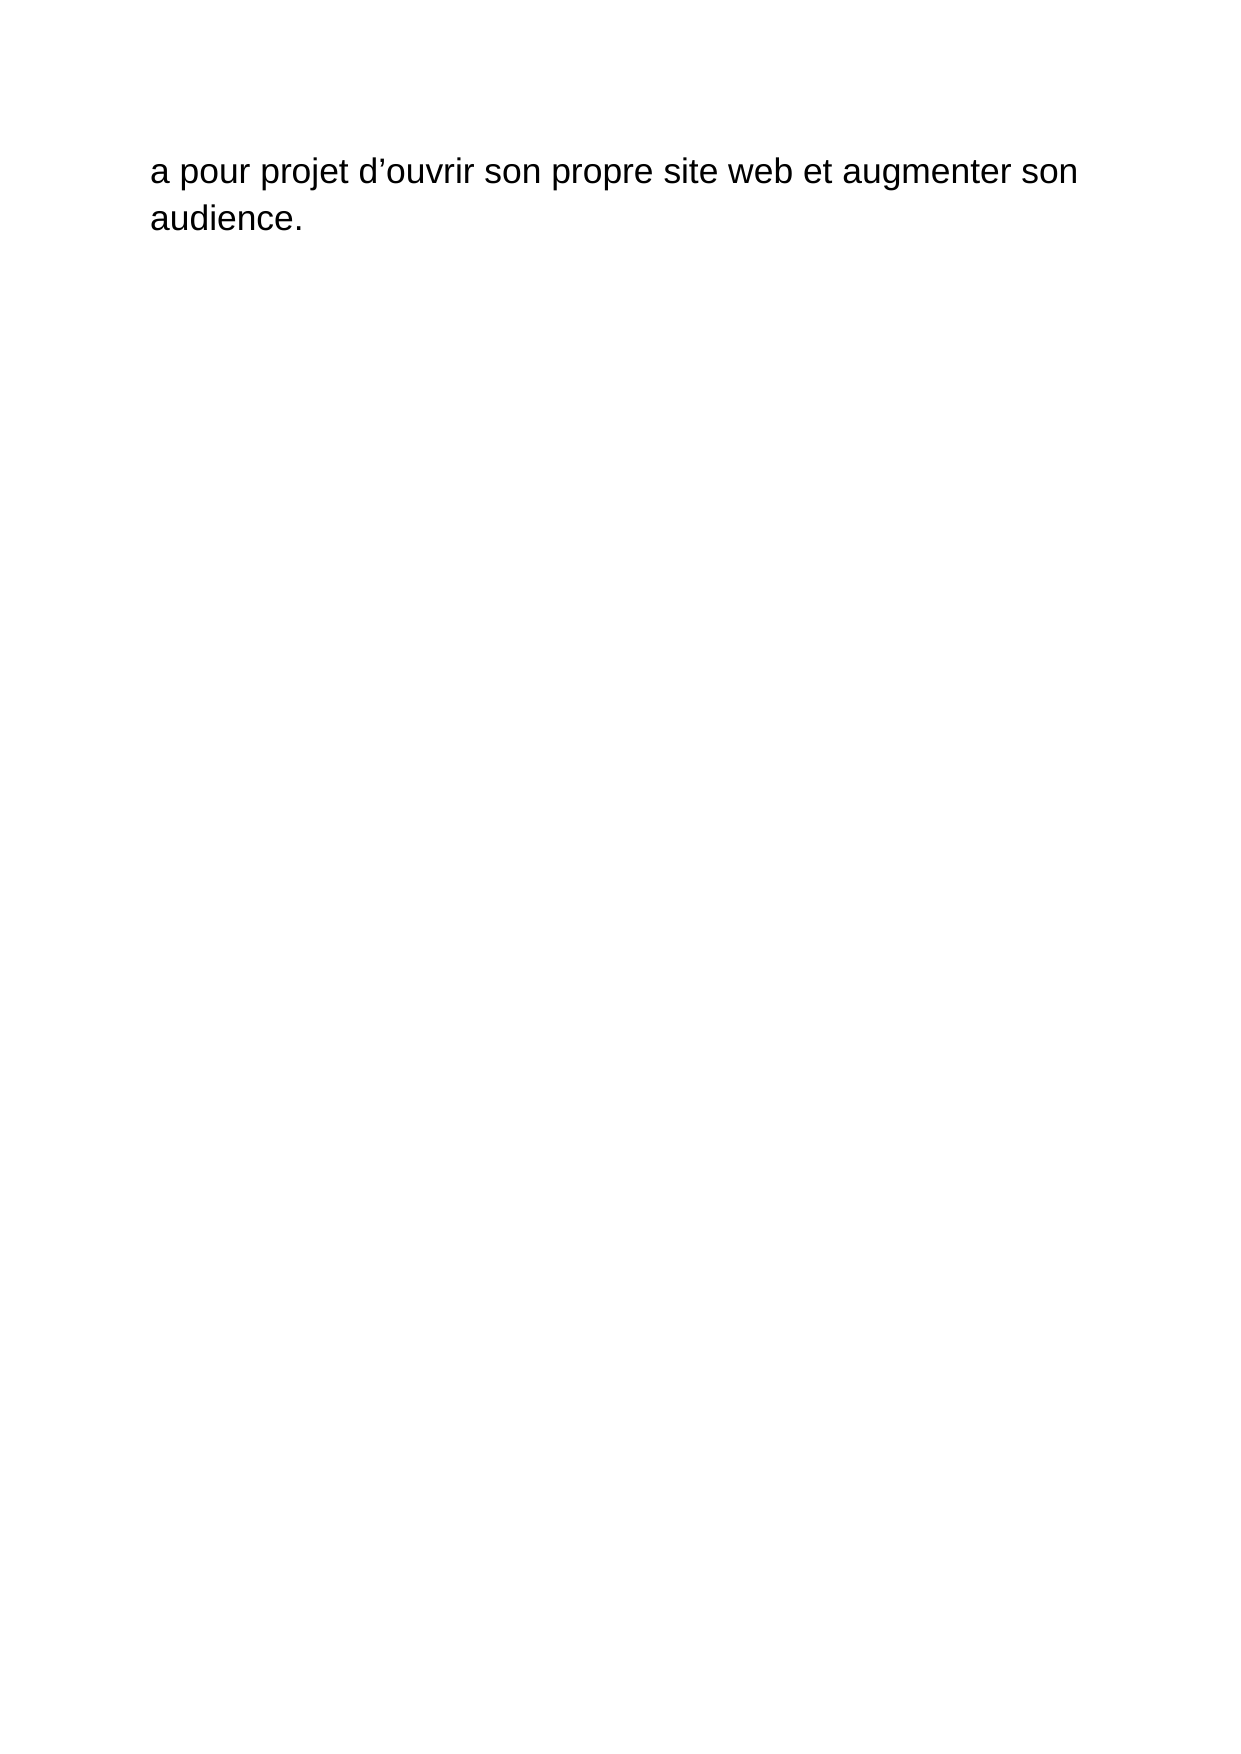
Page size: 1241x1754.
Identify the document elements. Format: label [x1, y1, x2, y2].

text [150, 150, 1090, 237]
